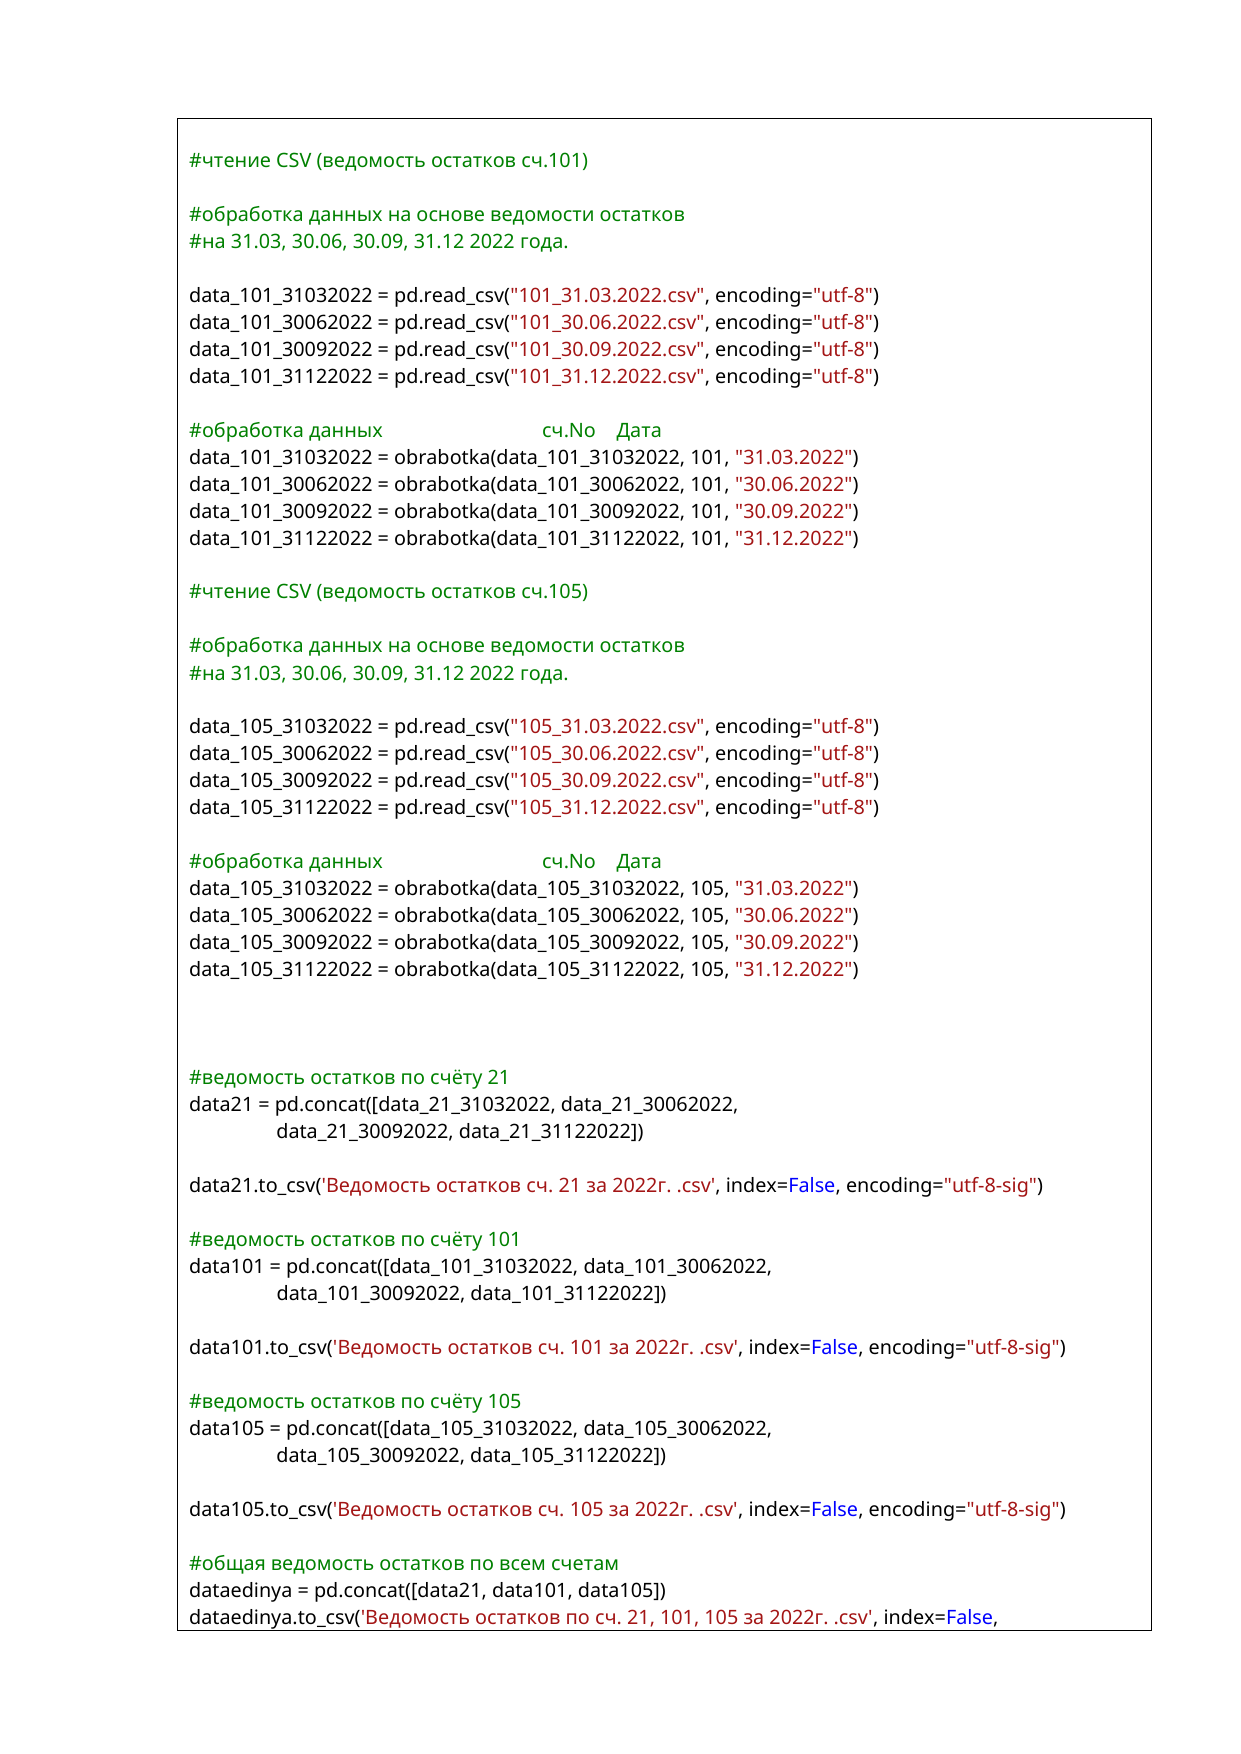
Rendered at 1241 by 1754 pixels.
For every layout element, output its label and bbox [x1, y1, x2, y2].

table_header [178, 119, 1151, 1630]
